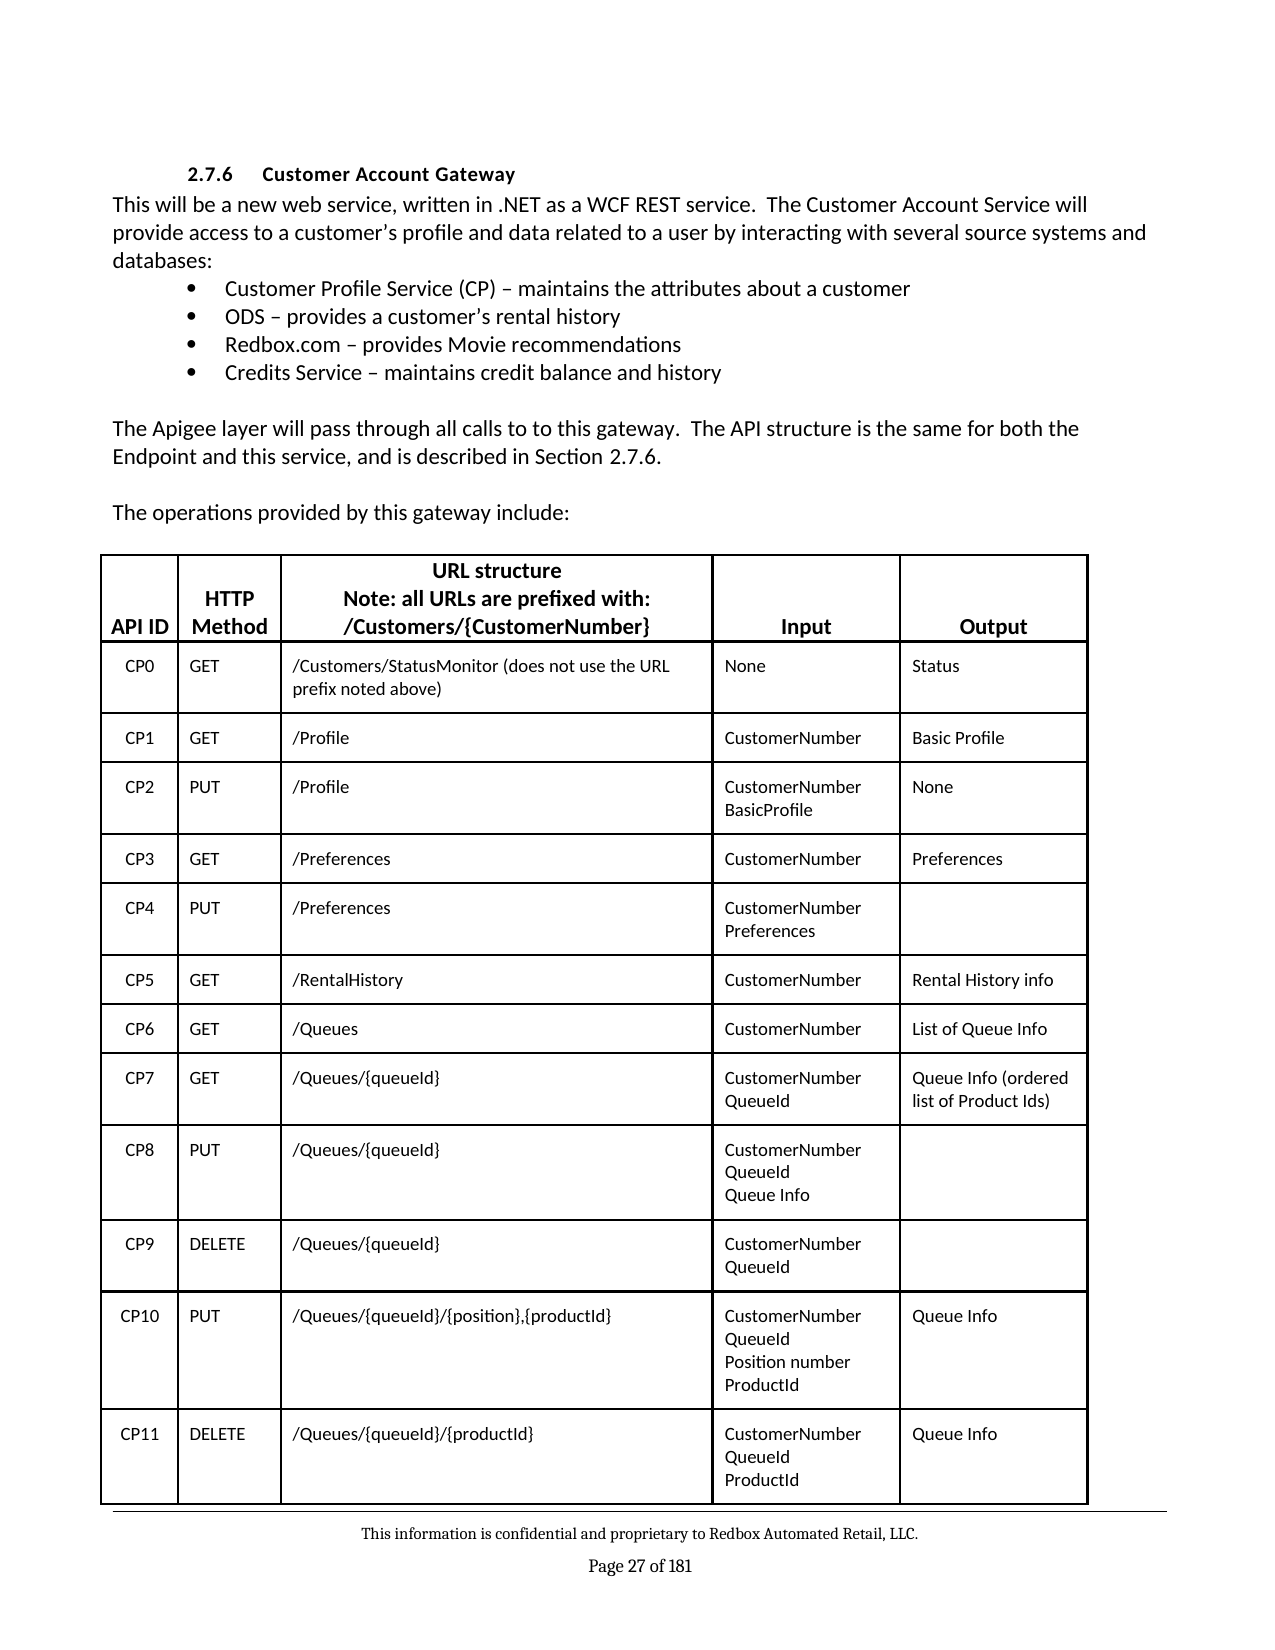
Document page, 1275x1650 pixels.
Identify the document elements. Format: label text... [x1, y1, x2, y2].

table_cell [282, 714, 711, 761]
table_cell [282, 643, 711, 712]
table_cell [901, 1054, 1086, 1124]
list Customer Profile Service (CP) – maintains the attributes about a customer [187, 274, 1162, 302]
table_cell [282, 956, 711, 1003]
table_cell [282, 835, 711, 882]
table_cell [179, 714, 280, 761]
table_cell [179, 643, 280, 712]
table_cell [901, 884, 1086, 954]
text The Apigee layer will pass through all calls to to this gateway. The API structure is the same for both the Endpoint and this service, and is described in Section 2.7.6. [112, 414, 1162, 470]
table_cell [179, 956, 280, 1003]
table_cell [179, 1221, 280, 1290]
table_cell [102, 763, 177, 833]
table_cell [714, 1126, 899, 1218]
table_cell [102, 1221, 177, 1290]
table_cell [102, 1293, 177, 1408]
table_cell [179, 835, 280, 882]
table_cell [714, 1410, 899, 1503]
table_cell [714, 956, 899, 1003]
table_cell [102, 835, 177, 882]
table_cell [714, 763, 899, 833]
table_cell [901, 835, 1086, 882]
subtitle Customer Account Gateway [187, 161, 1162, 187]
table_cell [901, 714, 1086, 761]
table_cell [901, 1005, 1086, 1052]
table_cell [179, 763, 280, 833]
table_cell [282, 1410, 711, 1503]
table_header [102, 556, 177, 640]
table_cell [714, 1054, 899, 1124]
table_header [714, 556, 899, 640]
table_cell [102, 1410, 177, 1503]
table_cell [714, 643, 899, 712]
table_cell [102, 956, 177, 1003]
text This will be a new web service, written in .NET as a WCF REST service. The Customer Account Service will provide access to a customer’s profile and data related to a user by interacting with several source systems and databases: [112, 190, 1162, 274]
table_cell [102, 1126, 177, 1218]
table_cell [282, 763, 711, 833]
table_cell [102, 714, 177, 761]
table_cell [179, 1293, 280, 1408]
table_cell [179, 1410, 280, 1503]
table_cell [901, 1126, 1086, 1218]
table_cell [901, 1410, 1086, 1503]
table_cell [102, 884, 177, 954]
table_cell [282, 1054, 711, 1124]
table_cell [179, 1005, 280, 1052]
list Redbox.com – provides Movie recommendations [187, 330, 1162, 358]
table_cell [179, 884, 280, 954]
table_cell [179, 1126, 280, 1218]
text The operations provided by this gateway include: [112, 498, 1162, 526]
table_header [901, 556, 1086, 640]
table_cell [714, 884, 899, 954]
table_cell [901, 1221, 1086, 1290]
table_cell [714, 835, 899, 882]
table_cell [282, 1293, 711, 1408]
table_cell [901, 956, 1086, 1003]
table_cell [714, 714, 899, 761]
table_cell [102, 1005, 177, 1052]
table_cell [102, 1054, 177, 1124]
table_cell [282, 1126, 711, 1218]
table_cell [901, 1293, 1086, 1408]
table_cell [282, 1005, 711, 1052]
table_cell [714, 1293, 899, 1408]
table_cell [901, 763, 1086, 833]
list ODS – provides a customer’s rental history [187, 302, 1162, 330]
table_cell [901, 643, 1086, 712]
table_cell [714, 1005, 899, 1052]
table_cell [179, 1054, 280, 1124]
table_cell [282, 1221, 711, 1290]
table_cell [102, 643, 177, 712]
list Credits Service – maintains credit balance and history [187, 358, 1162, 386]
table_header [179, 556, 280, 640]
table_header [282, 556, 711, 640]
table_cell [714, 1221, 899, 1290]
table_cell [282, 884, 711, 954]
